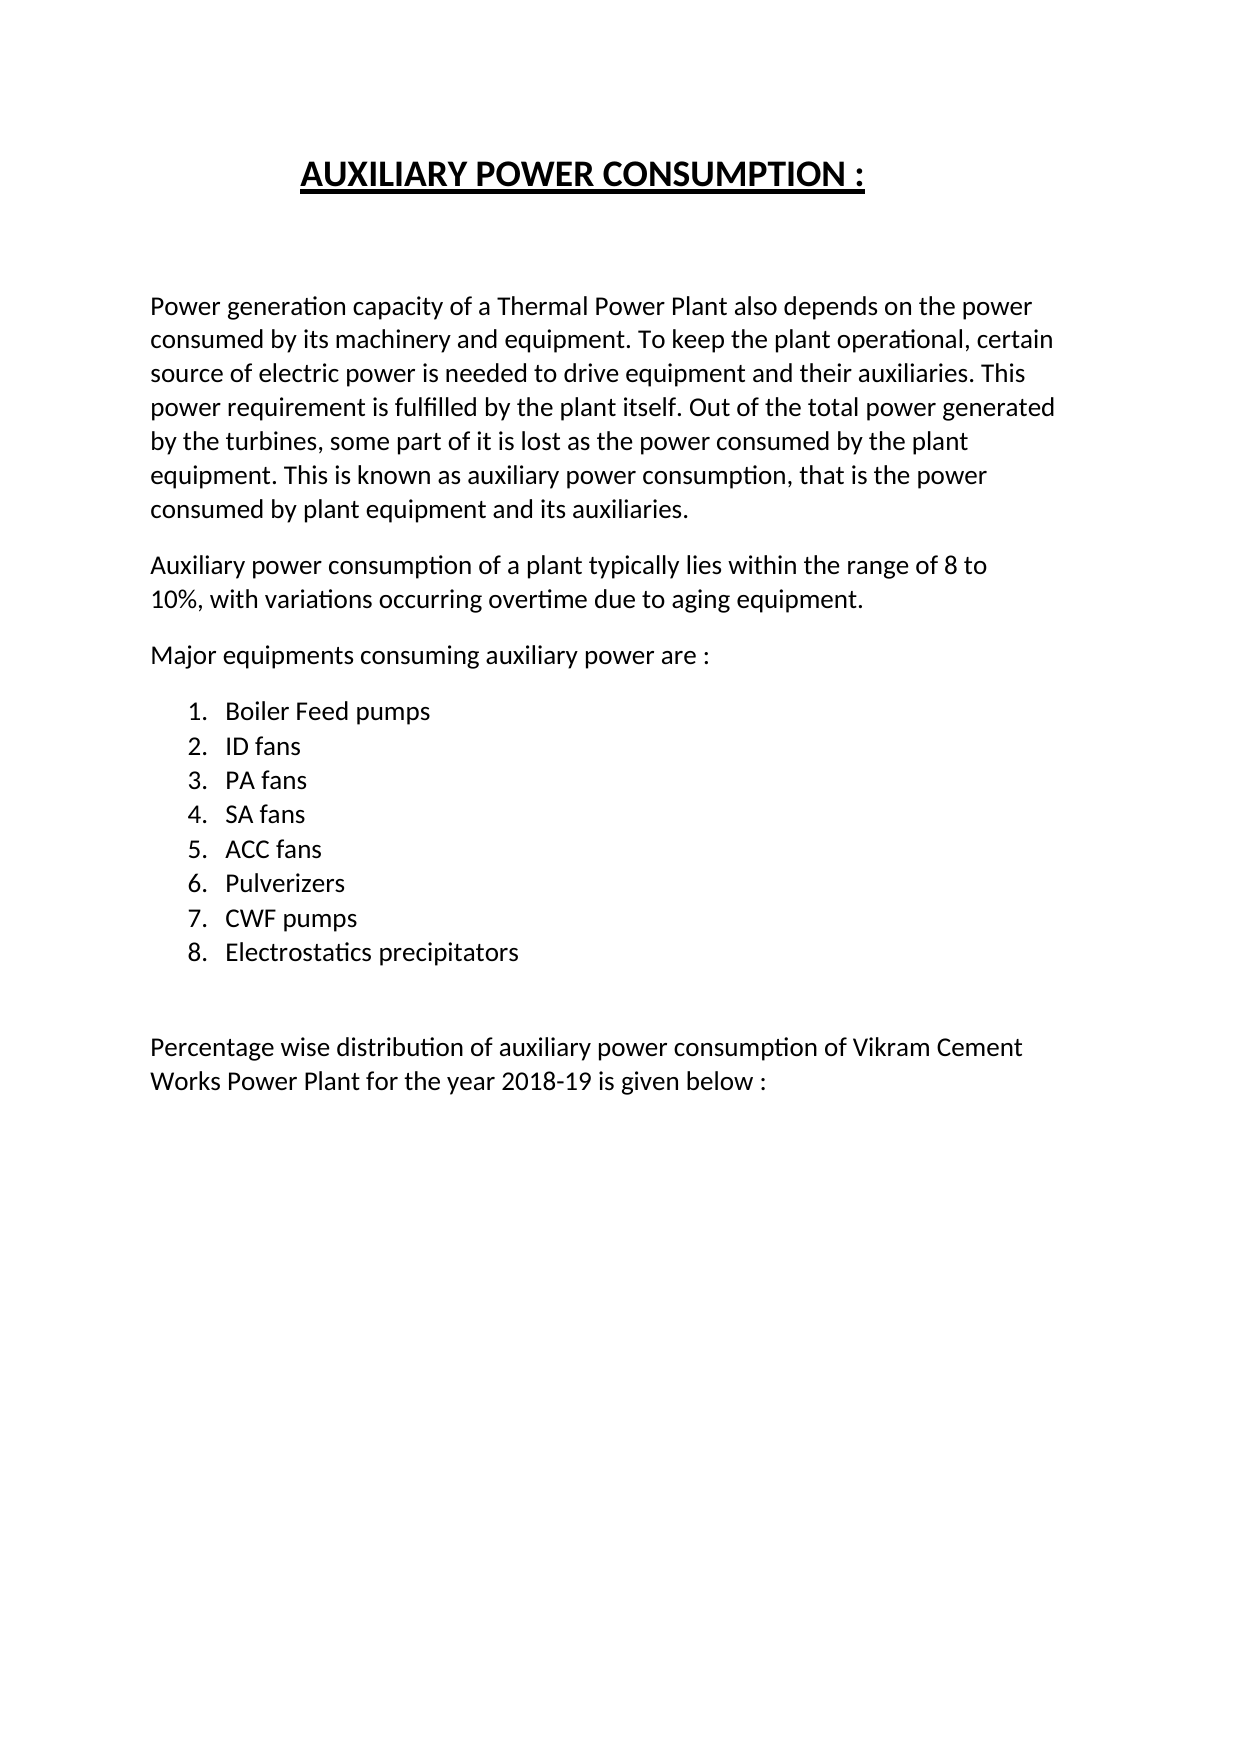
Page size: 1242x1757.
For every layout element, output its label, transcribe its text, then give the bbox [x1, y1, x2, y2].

text Percentage wise distribution of auxiliary power consumption of Vikram Cement Works Power Plant for the year 2018-19 is given below : [150, 1030, 1026, 1097]
list PA fans [187, 763, 1139, 796]
text Major equipments consuming auxiliary power are : [150, 638, 1139, 671]
list CWF pumps [187, 901, 1139, 934]
list SA fans [187, 798, 1139, 831]
list Boiler Feed pumps [187, 694, 1139, 728]
text Power generation capacity of a Thermal Power Plant also depends on the power consumed by its machinery and equipment. To keep the plant operational, certain source of electric power is needed to drive equipment and their auxiliaries. This power requirement is fulfilled by the plant itself. Out of the total power generated by the turbines, some part of it is lost as the power consumed by the plant equipment. This is known as auxiliary power consumption, that is the power consumed by plant equipment and its auxiliaries. [150, 289, 1058, 525]
list Pulverizers [187, 866, 1139, 899]
list ID fans [187, 729, 1139, 762]
list Electrostatics precipitators [187, 935, 1139, 968]
subtitle AUXILIARY POWER CONSUMPTION : [300, 150, 1139, 196]
text Auxiliary power consumption of a plant typically lies within the range of 8 to 10%, with variations occurring overtime due to aging equipment. [150, 548, 990, 615]
list ACC fans [187, 832, 1139, 865]
